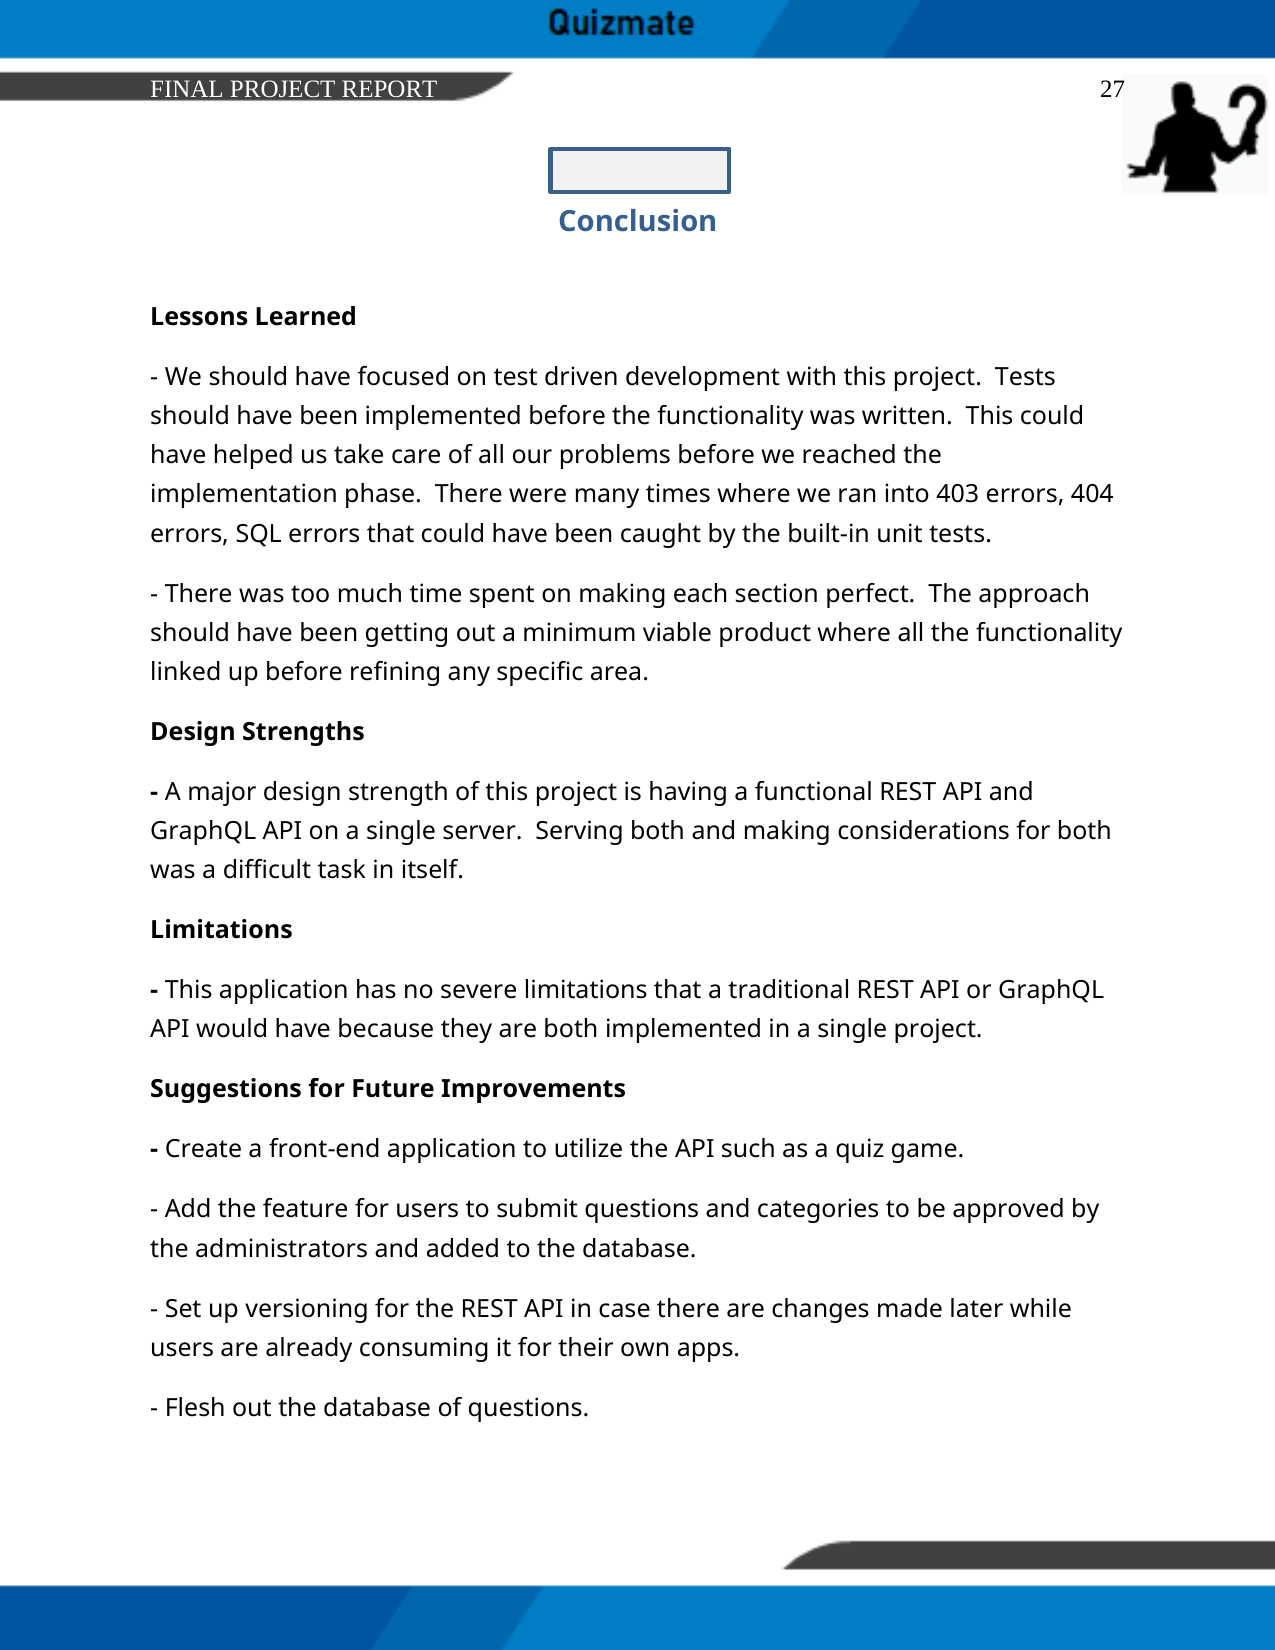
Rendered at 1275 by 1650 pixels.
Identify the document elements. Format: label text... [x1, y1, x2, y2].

text - This application has no severe limitations that a traditional REST API or GraphQL API would have because they are both implemented in a single project. [150, 972, 1125, 1045]
text - Set up versioning for the REST API in case there are changes made later while users are already consuming it for their own apps. [150, 1290, 1125, 1363]
text Limitations [150, 912, 1125, 946]
text Suggestions for Future Improvements [150, 1071, 1125, 1105]
subtitle Conclusion [150, 200, 1125, 240]
text - Create a front-end application to utilize the API such as a quiz game. [150, 1131, 1125, 1165]
text Lessons Learned [150, 299, 1125, 333]
text - We should have focused on test driven development with this project. Tests should have been implemented before the functionality was written. This could have helped us take care of all our problems before we reached the implementation phase. There were many times where we ran into 403 errors, 404 errors, SQL errors that could have been caught by the built-in unit tests. [150, 359, 1125, 549]
text - There was too much time spent on making each section perfect. The approach should have been getting out a minimum viable product where all the functionality linked up before refining any specific area. [150, 575, 1125, 688]
text - Add the feature for users to submit questions and categories to be approved by the administrators and added to the database. [150, 1191, 1125, 1264]
text Design Strengths [150, 714, 1125, 748]
picture [0, 0, 1275, 1650]
text - Flesh out the database of questions. [150, 1389, 1125, 1423]
text - A major design strength of this project is having a functional REST API and GraphQL API on a single server. Serving both and making considerations for both was a difficult task in itself. [150, 774, 1125, 886]
